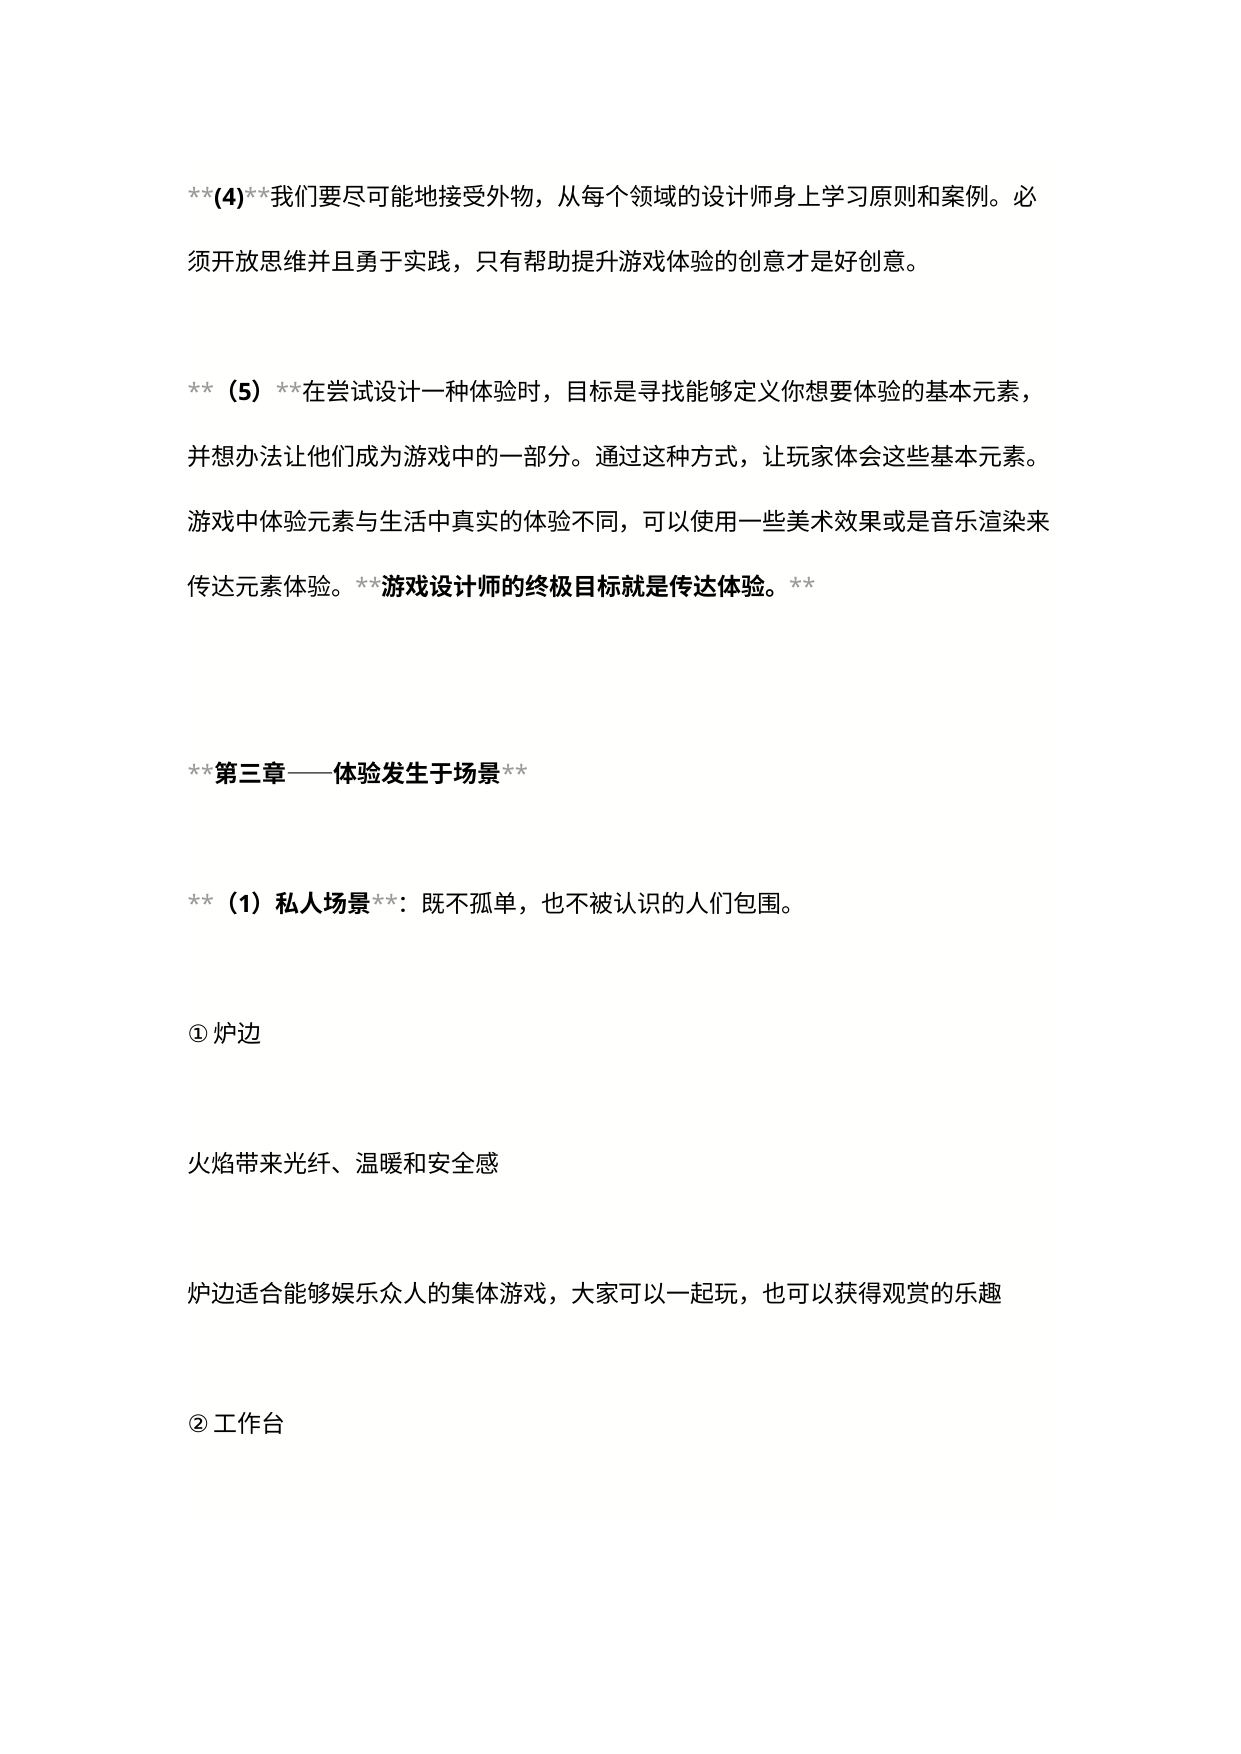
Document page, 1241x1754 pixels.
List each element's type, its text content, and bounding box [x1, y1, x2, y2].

text **（1）私人场景**：既不孤单，也不被认识的人们包围。 [187, 869, 1053, 934]
text ①炉边 [187, 999, 1053, 1064]
text **第三章——体验发生于场景** [187, 739, 1053, 804]
text ②工作台 [187, 1389, 1053, 1454]
text 炉边适合能够娱乐众人的集体游戏，大家可以一起玩，也可以获得观赏的乐趣 [187, 1259, 1053, 1324]
text **(4)**我们要尽可能地接受外物，从每个领域的设计师身上学习原则和案例。必须开放思维并且勇于实践，只有帮助提升游戏体验的创意才是好创意。 [187, 162, 1053, 292]
text **（5）**在尝试设计一种体验时，目标是寻找能够定义你想要体验的基本元素，并想办法让他们成为游戏中的一部分。通过这种方式，让玩家体会这些基本元素。游戏中体验元素与生活中真实的体验不同，可以使用一些美术效果或是音乐渲染来传达元素体验。**游戏设计师的终极目标就是传达体验。** [187, 357, 1053, 617]
text 火焰带来光纤、温暖和安全感 [187, 1129, 1053, 1194]
